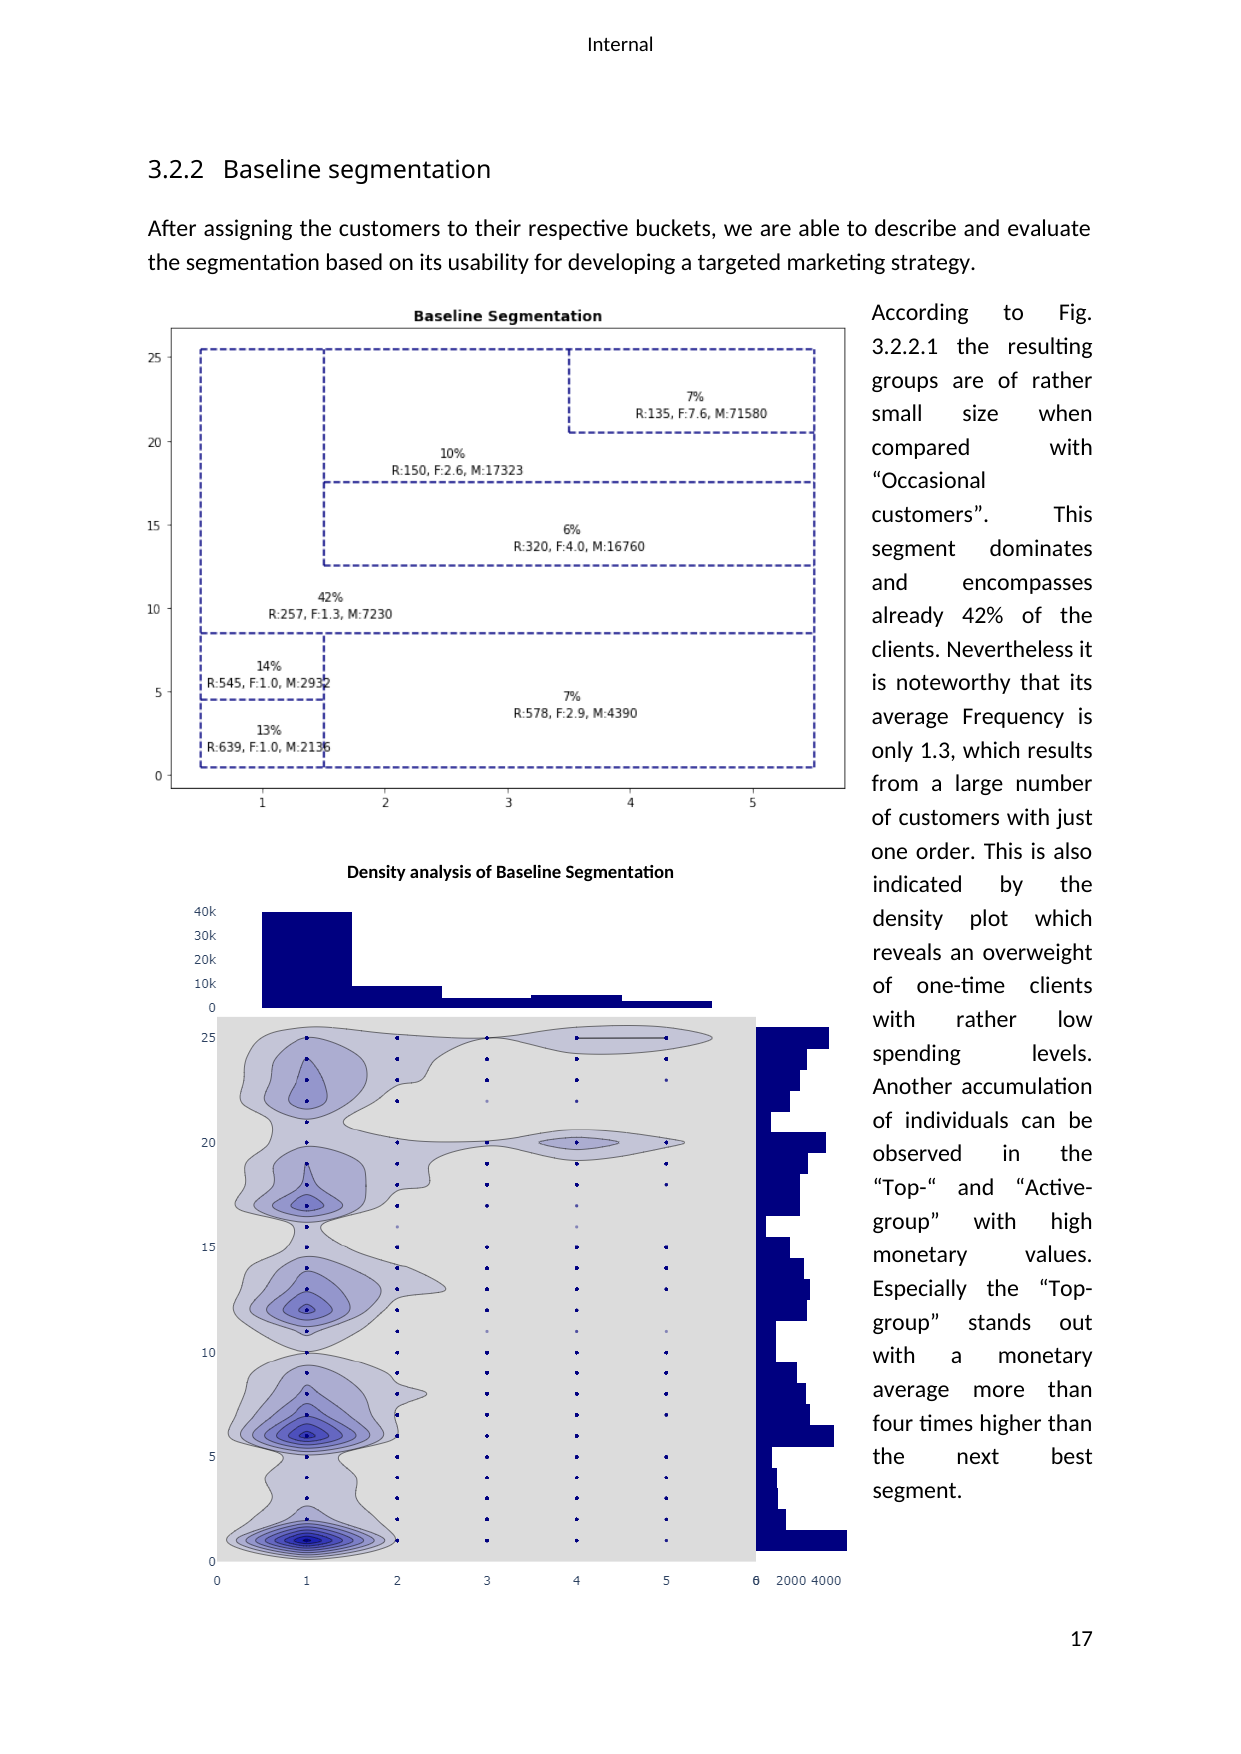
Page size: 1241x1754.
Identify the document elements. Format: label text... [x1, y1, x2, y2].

subtitle Baseline segmentation [148, 152, 1093, 186]
text After assigning the customers to their respective buckets, we are able to describe and evaluate the segmentation based on its usability for developing a targeted marketing strategy. [148, 213, 1093, 276]
picture [185, 897, 854, 1594]
picture [138, 301, 853, 817]
